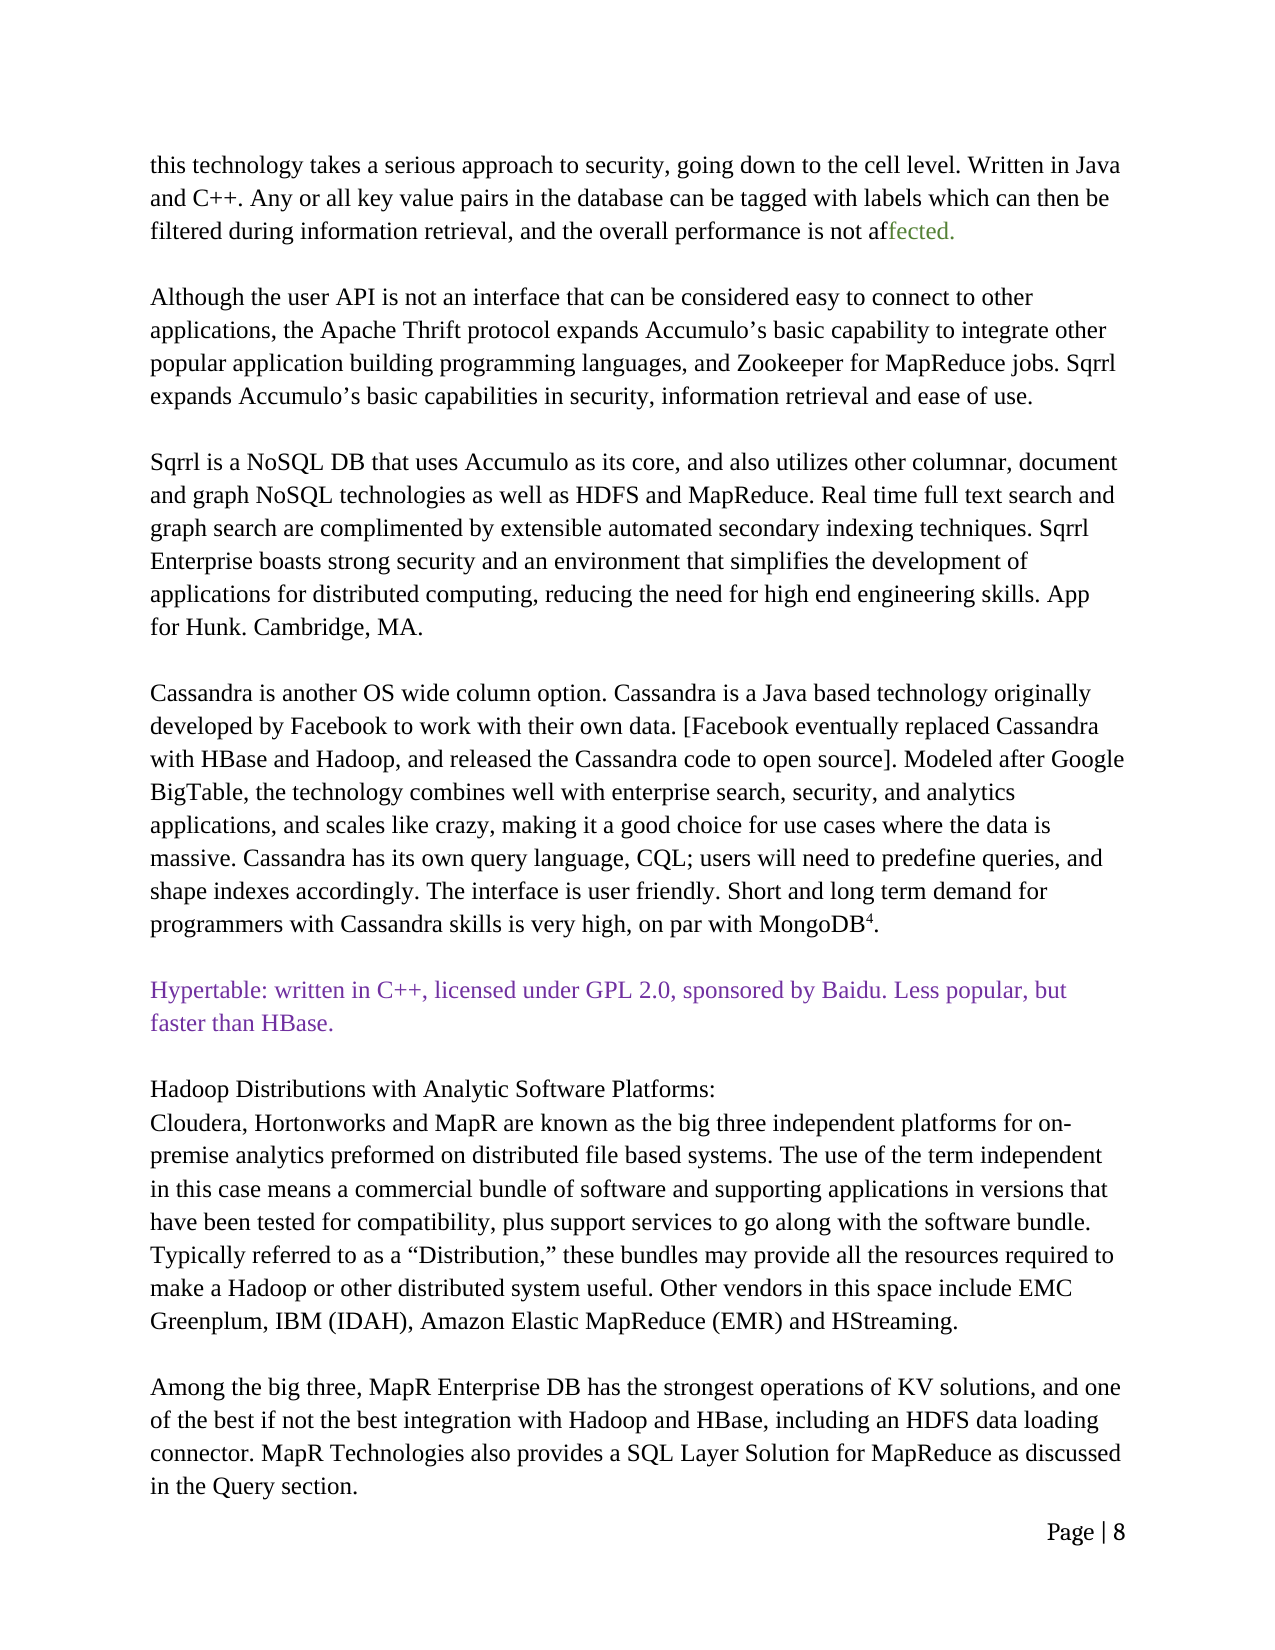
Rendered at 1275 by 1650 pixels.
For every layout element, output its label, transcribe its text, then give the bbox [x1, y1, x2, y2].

text Hadoop Distributions with Analytic Software Platforms: [150, 1074, 1125, 1103]
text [150, 150, 1125, 245]
text Hypertable: written in C++, licensed under GPL 2.0, sponsored by Baidu. Less popular, but faster than HBase. [150, 976, 1125, 1037]
text Sqrrl is a NoSQL DB that uses Accumulo as its core, and also utilizes other columnar, document and graph NoSQL technologies as well as HDFS and MapReduce. Real time full text search and graph search are complimented by extensible automated secondary indexing techniques. Sqrrl Enterprise boasts strong security and an environment that simplifies the development of applications for distributed computing, reducing the need for high end engineering skills. App for Hunk. Cambridge, MA. [150, 447, 1125, 641]
text Among the big three, MapR Enterprise DB has the strongest operations of KV solutions, and one of the best if not the best integration with Hadoop and HBase, including an HDFS data loading connector. MapR Technologies also provides a SQL Layer Solution for MapReduce as discussed in the Query section. [150, 1372, 1125, 1499]
text Although the user API is not an interface that can be considered easy to connect to other applications, the Apache Thrift protocol expands Accumulo’s basic capability to integrate other popular application building programming languages, and Zookeeper for MapReduce jobs. Sqrrl expands Accumulo’s basic capabilities in security, information retrieval and ease of use. [150, 282, 1125, 410]
text Cloudera, Hortonworks and MapR are known as the big three independent platforms for on-premise analytics preformed on distributed file based systems. The use of the term independent in this case means a commercial bundle of software and supporting applications in versions that have been tested for compatibility, plus support services to go along with the software bundle. Typically referred to as a “Distribution,” these bundles may provide all the resources required to make a Hadoop or other distributed system useful. Other vendors in this space include EMC Greenplum, IBM (IDAH), Amazon Elastic MapReduce (EMR) and HStreaming. [150, 1108, 1125, 1334]
text Cassandra is another OS wide column option. Cassandra is a Java based technology originally developed by Facebook to work with their own data. [Facebook eventually replaced Cassandra with HBase and Hadoop, and released the Cassandra code to open source]. Modeled after Google BigTable, the technology combines well with enterprise search, security, and analytics applications, and scales like crazy, making it a good choice for use cases where the data is massive. Cassandra has its own query language, CQL; users will need to predefine queries, and shape indexes accordingly. The interface is user friendly. Short and long term demand for programmers with Cassandra skills is very high, on par with MongoDB4. [150, 678, 1125, 938]
